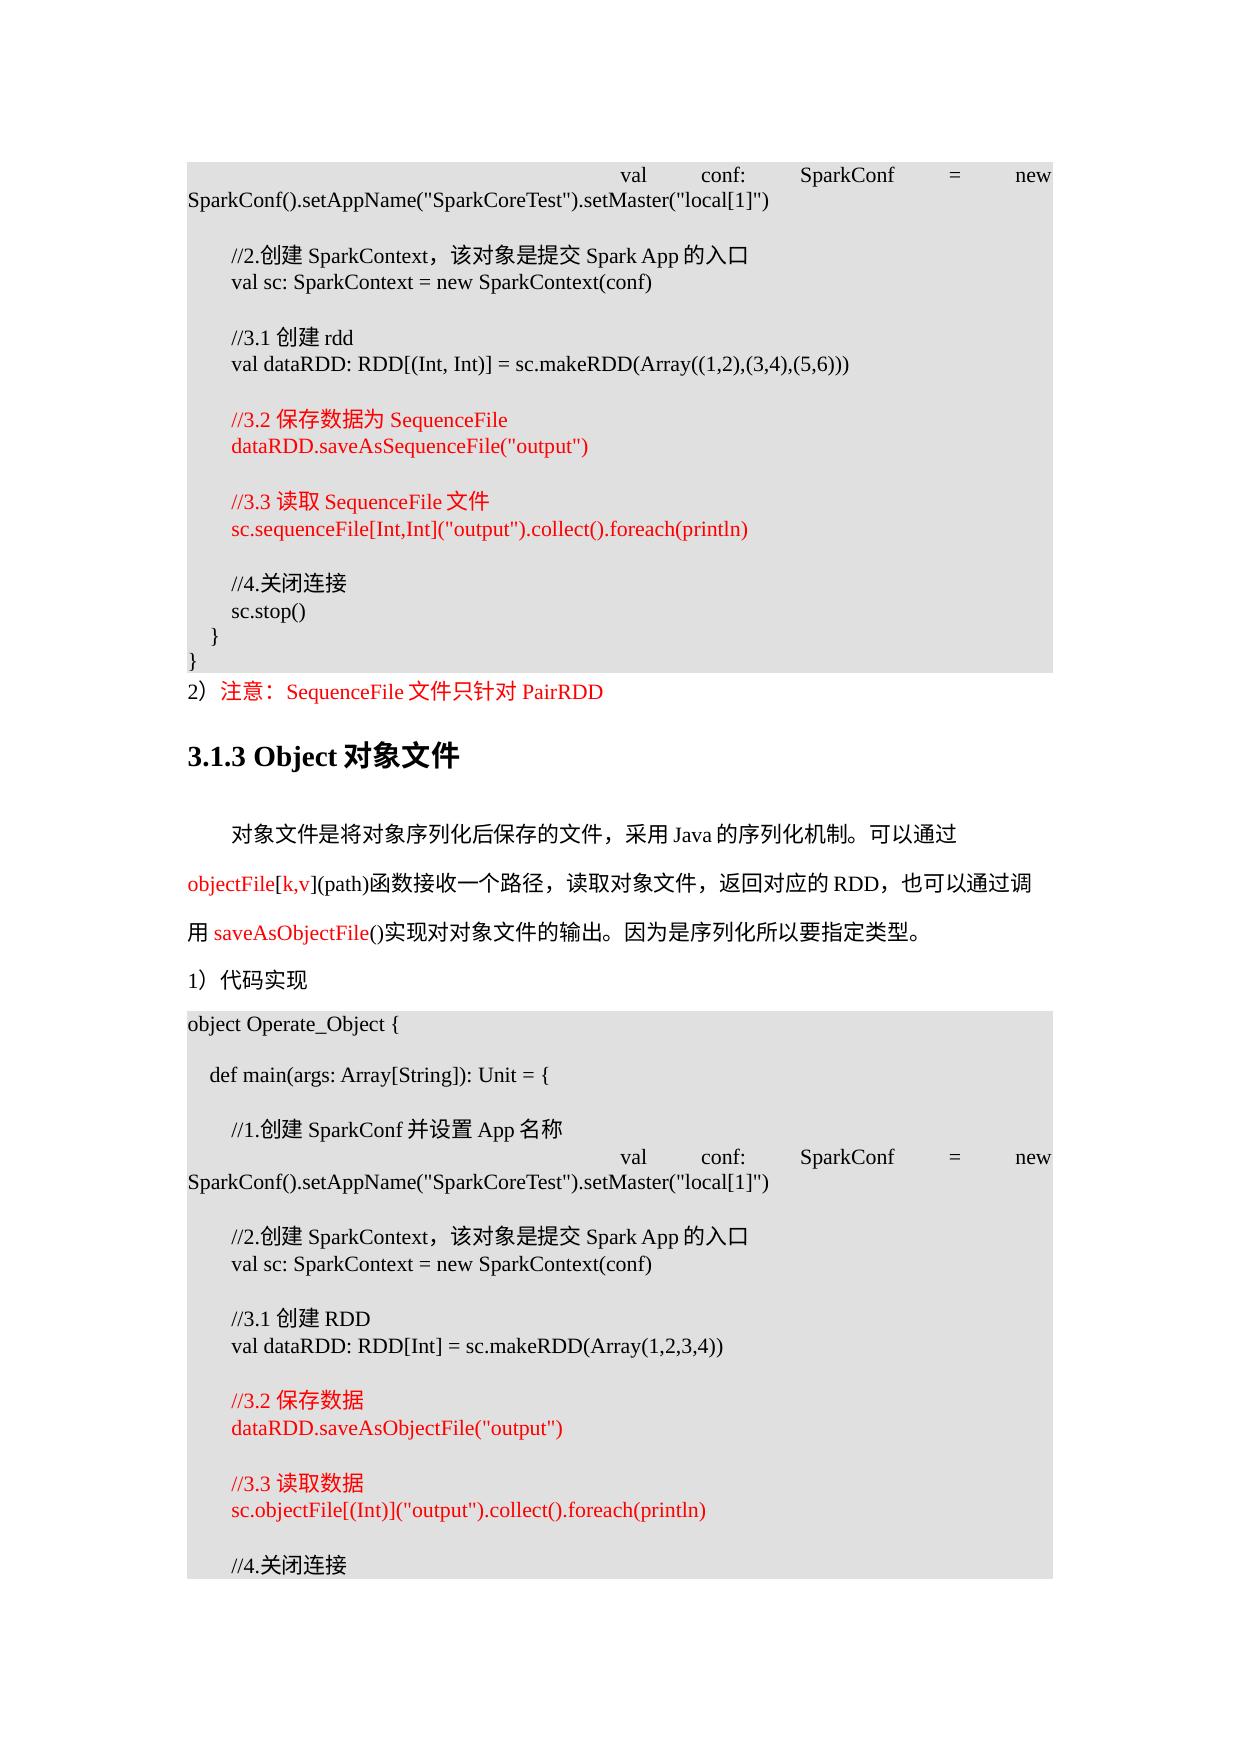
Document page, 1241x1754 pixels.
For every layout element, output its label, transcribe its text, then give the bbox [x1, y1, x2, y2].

text sc.stop() [187, 598, 1053, 623]
text //1.创建SparkConf并设置App名称 [187, 1112, 1053, 1144]
text //3.2 保存数据为SequenceFile [187, 402, 1053, 433]
text //3.1 创建rdd [187, 320, 1053, 351]
text val conf: SparkConf = new SparkConf().setAppName("SparkCoreTest").setMaster("local[1]") [187, 1144, 1053, 1194]
text //4.关闭连接 [187, 1548, 1053, 1579]
text } [187, 648, 1053, 673]
text dataRDD.saveAsObjectFile("output") [187, 1415, 1053, 1440]
text val conf: SparkConf = new SparkConf().setAppName("SparkCoreTest").setMaster("local[1]") [187, 162, 1053, 212]
text //3.3 读取SequenceFile文件 [187, 484, 1053, 516]
text 1）代码实现 [187, 963, 1053, 995]
text object Operate_Object { [187, 1011, 1053, 1036]
text 2）注意：SequenceFile文件只针对PairRDD [187, 673, 1053, 706]
text dataRDD.saveAsSequenceFile("output") [187, 433, 1053, 459]
text //2.创建SparkContext，该对象是提交Spark App的入口 [187, 1219, 1053, 1251]
text //3.1 创建RDD [187, 1301, 1053, 1333]
text sc.objectFile[(Int)]("output").collect().foreach(println) [187, 1497, 1053, 1522]
text //2.创建SparkContext，该对象是提交Spark App的入口 [187, 238, 1053, 269]
text //3.3 读取数据 [187, 1466, 1053, 1497]
text def main(args: Array[String]): Unit = { [187, 1062, 1053, 1087]
text val dataRDD: RDD[Int] = sc.makeRDD(Array(1,2,3,4)) [187, 1333, 1053, 1358]
text //3.2 保存数据 [187, 1383, 1053, 1415]
text val sc: SparkContext = new SparkContext(conf) [187, 1251, 1053, 1276]
text } [187, 623, 1053, 648]
text 对象文件是将对象序列化后保存的文件，采用Java的序列化机制。可以通过objectFile[k,v](path)函数接收一个路径，读取对象文件，返回对应的RDD，也可以通过调用saveAsObjectFile()实现对对象文件的输出。因为是序列化所以要指定类型。 [187, 817, 1053, 947]
text val dataRDD: RDD[(Int, Int)] = sc.makeRDD(Array((1,2),(3,4),(5,6))) [187, 351, 1053, 377]
text val sc: SparkContext = new SparkContext(conf) [187, 269, 1053, 294]
text sc.sequenceFile[Int,Int]("output").collect().foreach(println) [187, 516, 1053, 541]
subtitle 3.1.3 Object对象文件 [187, 722, 1053, 787]
text //4.关闭连接 [187, 566, 1053, 598]
